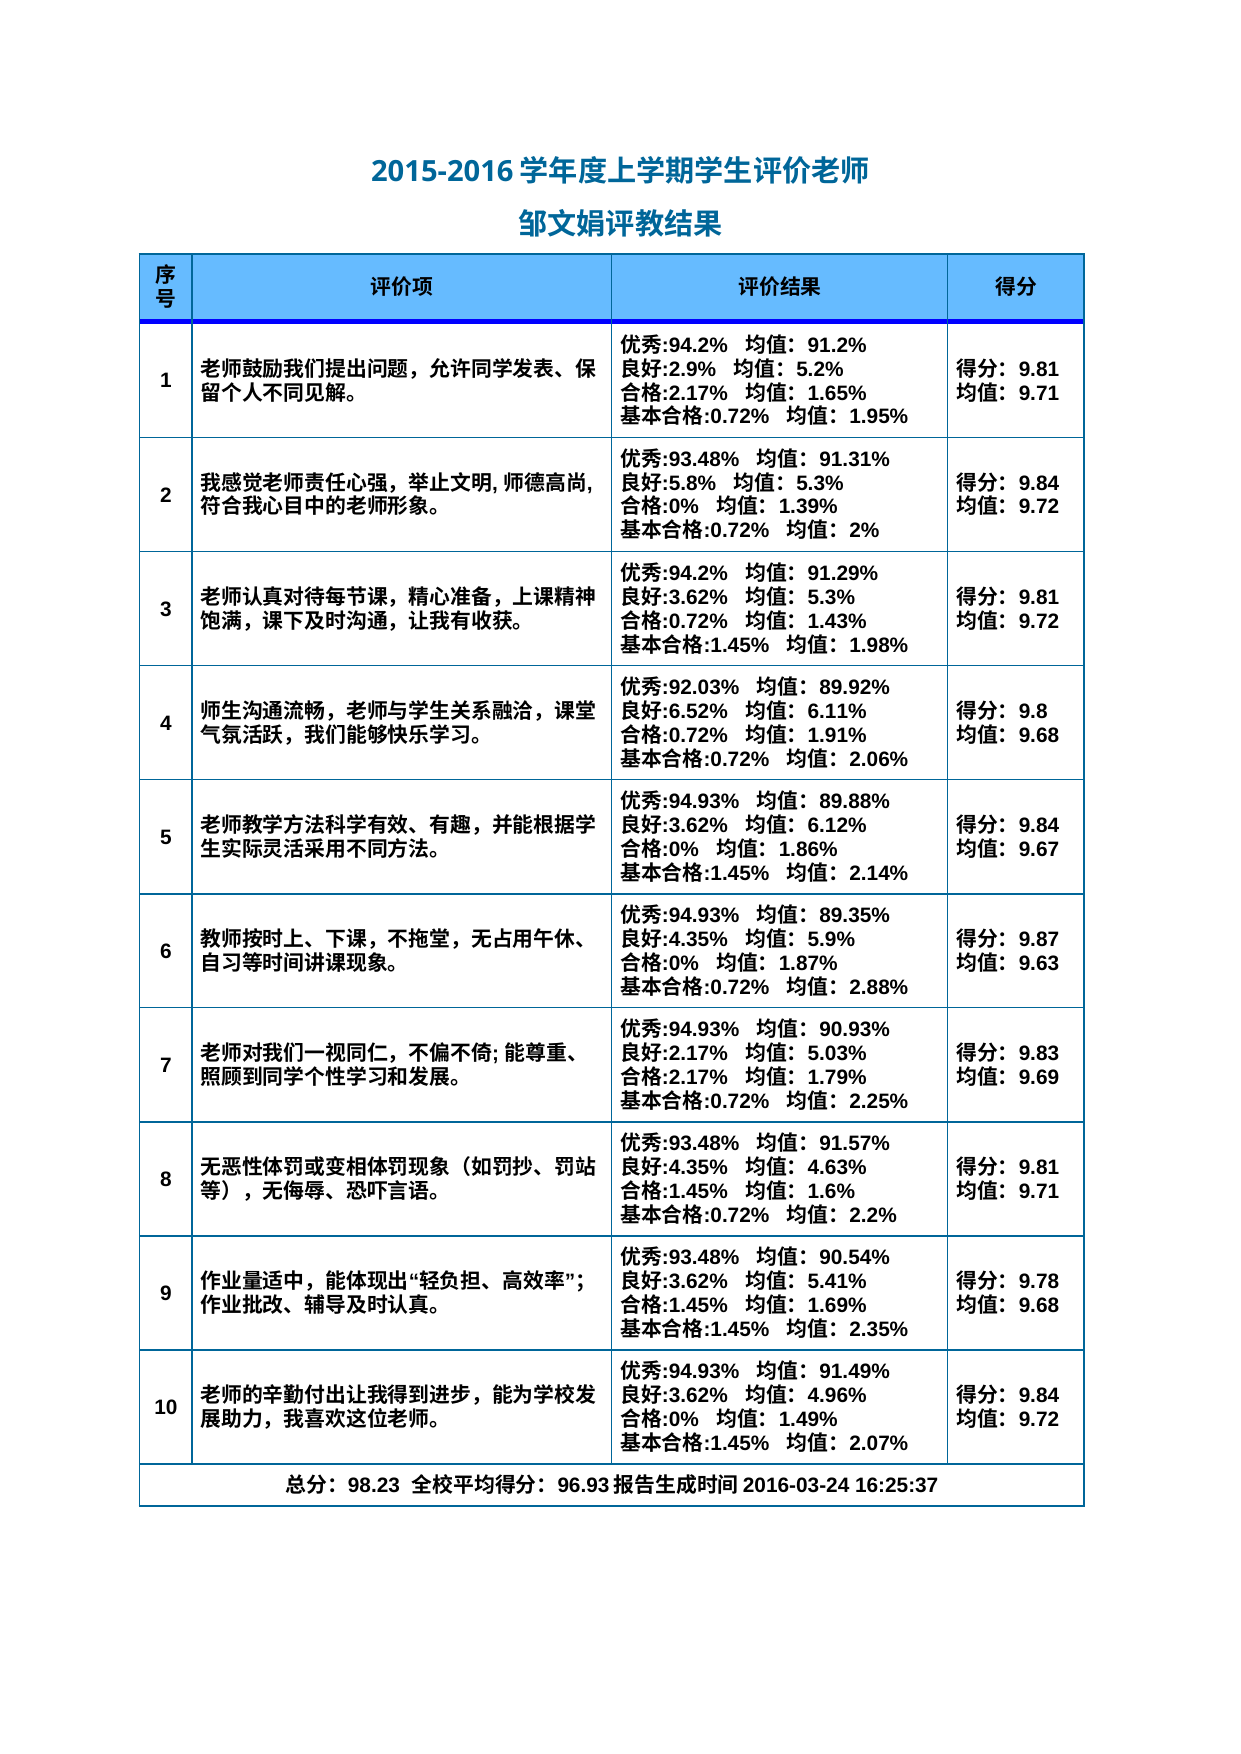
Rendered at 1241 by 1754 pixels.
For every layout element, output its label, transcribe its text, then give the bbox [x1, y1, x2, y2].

table_cell 优秀:94.93% 均值：90.93% 良好:2.17% 均值：5.03% 合格:2.17% 均值：1.79% 基本合格:0.72% 均值：2.25% [612, 1008, 947, 1121]
table_cell 得分：9.84 均值：9.67 [948, 780, 1083, 893]
table_header 得分 [948, 255, 1083, 319]
table_cell 4 [140, 666, 191, 779]
table_cell 7 [140, 1008, 191, 1121]
table_cell 优秀:93.48% 均值：91.31% 良好:5.8% 均值：5.3% 合格:0% 均值：1.39% 基本合格:0.72% 均值：2% [612, 438, 947, 551]
table_cell 10 [140, 1351, 191, 1463]
table_cell 老师教学方法科学有效、有趣，并能根据学生实际灵活采用不同方法。 [193, 780, 611, 893]
table_header 序号 [140, 255, 191, 319]
table_cell 得分：9.83 均值：9.69 [948, 1008, 1083, 1121]
table_cell 师生沟通流畅，老师与学生关系融洽，课堂气氛活跃，我们能够快乐学习。 [193, 666, 611, 779]
table_cell 老师对我们一视同仁，不偏不倚; 能尊重、照顾到同学个性学习和发展。 [193, 1008, 611, 1121]
table_cell 得分：9.87 均值：9.63 [948, 895, 1083, 1007]
table_cell 得分：9.84 均值：9.72 [948, 1351, 1083, 1463]
table_cell 5 [140, 780, 191, 893]
table_cell 无恶性体罚或变相体罚现象（如罚抄、罚站等），无侮辱、恐吓言语。 [193, 1123, 611, 1235]
table_cell 优秀:93.48% 均值：90.54% 良好:3.62% 均值：5.41% 合格:1.45% 均值：1.69% 基本合格:1.45% 均值：2.35% [612, 1237, 947, 1349]
table_cell 8 [140, 1123, 191, 1235]
table_cell 教师按时上、下课，不拖堂，无占用午休、自习等时间讲课现象。 [193, 895, 611, 1007]
table_cell 得分：9.81 均值：9.71 [948, 1123, 1083, 1235]
text 邹文娟评教结果 [148, 201, 1092, 243]
table_cell 老师认真对待每节课，精心准备，上课精神饱满，课下及时沟通，让我有收获。 [193, 552, 611, 665]
table_cell 1 [140, 324, 191, 437]
table_cell 优秀:94.2% 均值：91.29% 良好:3.62% 均值：5.3% 合格:0.72% 均值：1.43% 基本合格:1.45% 均值：1.98% [612, 552, 947, 665]
table_cell 6 [140, 895, 191, 1007]
table_header 评价结果 [612, 255, 947, 319]
table_cell 作业量适中，能体现出“轻负担、高效率”；作业批改、辅导及时认真。 [193, 1237, 611, 1349]
text 2015-2016学年度上学期学生评价老师 [148, 148, 1092, 190]
table_cell 优秀:94.93% 均值：91.49% 良好:3.62% 均值：4.96% 合格:0% 均值：1.49% 基本合格:1.45% 均值：2.07% [612, 1351, 947, 1463]
table_cell 得分：9.81 均值：9.72 [948, 552, 1083, 665]
table_cell 得分：9.81 均值：9.71 [948, 324, 1083, 437]
table_cell 优秀:94.93% 均值：89.88% 良好:3.62% 均值：6.12% 合格:0% 均值：1.86% 基本合格:1.45% 均值：2.14% [612, 780, 947, 893]
table_cell 优秀:94.93% 均值：89.35% 良好:4.35% 均值：5.9% 合格:0% 均值：1.87% 基本合格:0.72% 均值：2.88% [612, 895, 947, 1007]
table_cell 2 [140, 438, 191, 551]
table_cell 优秀:93.48% 均值：91.57% 良好:4.35% 均值：4.63% 合格:1.45% 均值：1.6% 基本合格:0.72% 均值：2.2% [612, 1123, 947, 1235]
table_cell 总分：98.23 全校平均得分：96.93报告生成时间2016-03-24 16:25:37 [140, 1465, 1083, 1505]
table_cell 我感觉老师责任心强，举止文明, 师德高尚, 符合我心目中的老师形象。 [193, 438, 611, 551]
table_cell 优秀:94.2% 均值：91.2% 良好:2.9% 均值：5.2% 合格:2.17% 均值：1.65% 基本合格:0.72% 均值：1.95% [612, 324, 947, 437]
table_cell 优秀:92.03% 均值：89.92% 良好:6.52% 均值：6.11% 合格:0.72% 均值：1.91% 基本合格:0.72% 均值：2.06% [612, 666, 947, 779]
table_cell 得分：9.84 均值：9.72 [948, 438, 1083, 551]
table_cell 老师鼓励我们提出问题，允许同学发表、保留个人不同见解。 [193, 324, 611, 437]
table_cell 老师的辛勤付出让我得到进步，能为学校发展助力，我喜欢这位老师。 [193, 1351, 611, 1463]
table_cell 得分：9.8 均值：9.68 [948, 666, 1083, 779]
table_cell 9 [140, 1237, 191, 1349]
table_cell 3 [140, 552, 191, 665]
table_cell 得分：9.78 均值：9.68 [948, 1237, 1083, 1349]
table_header 评价项 [193, 255, 611, 319]
